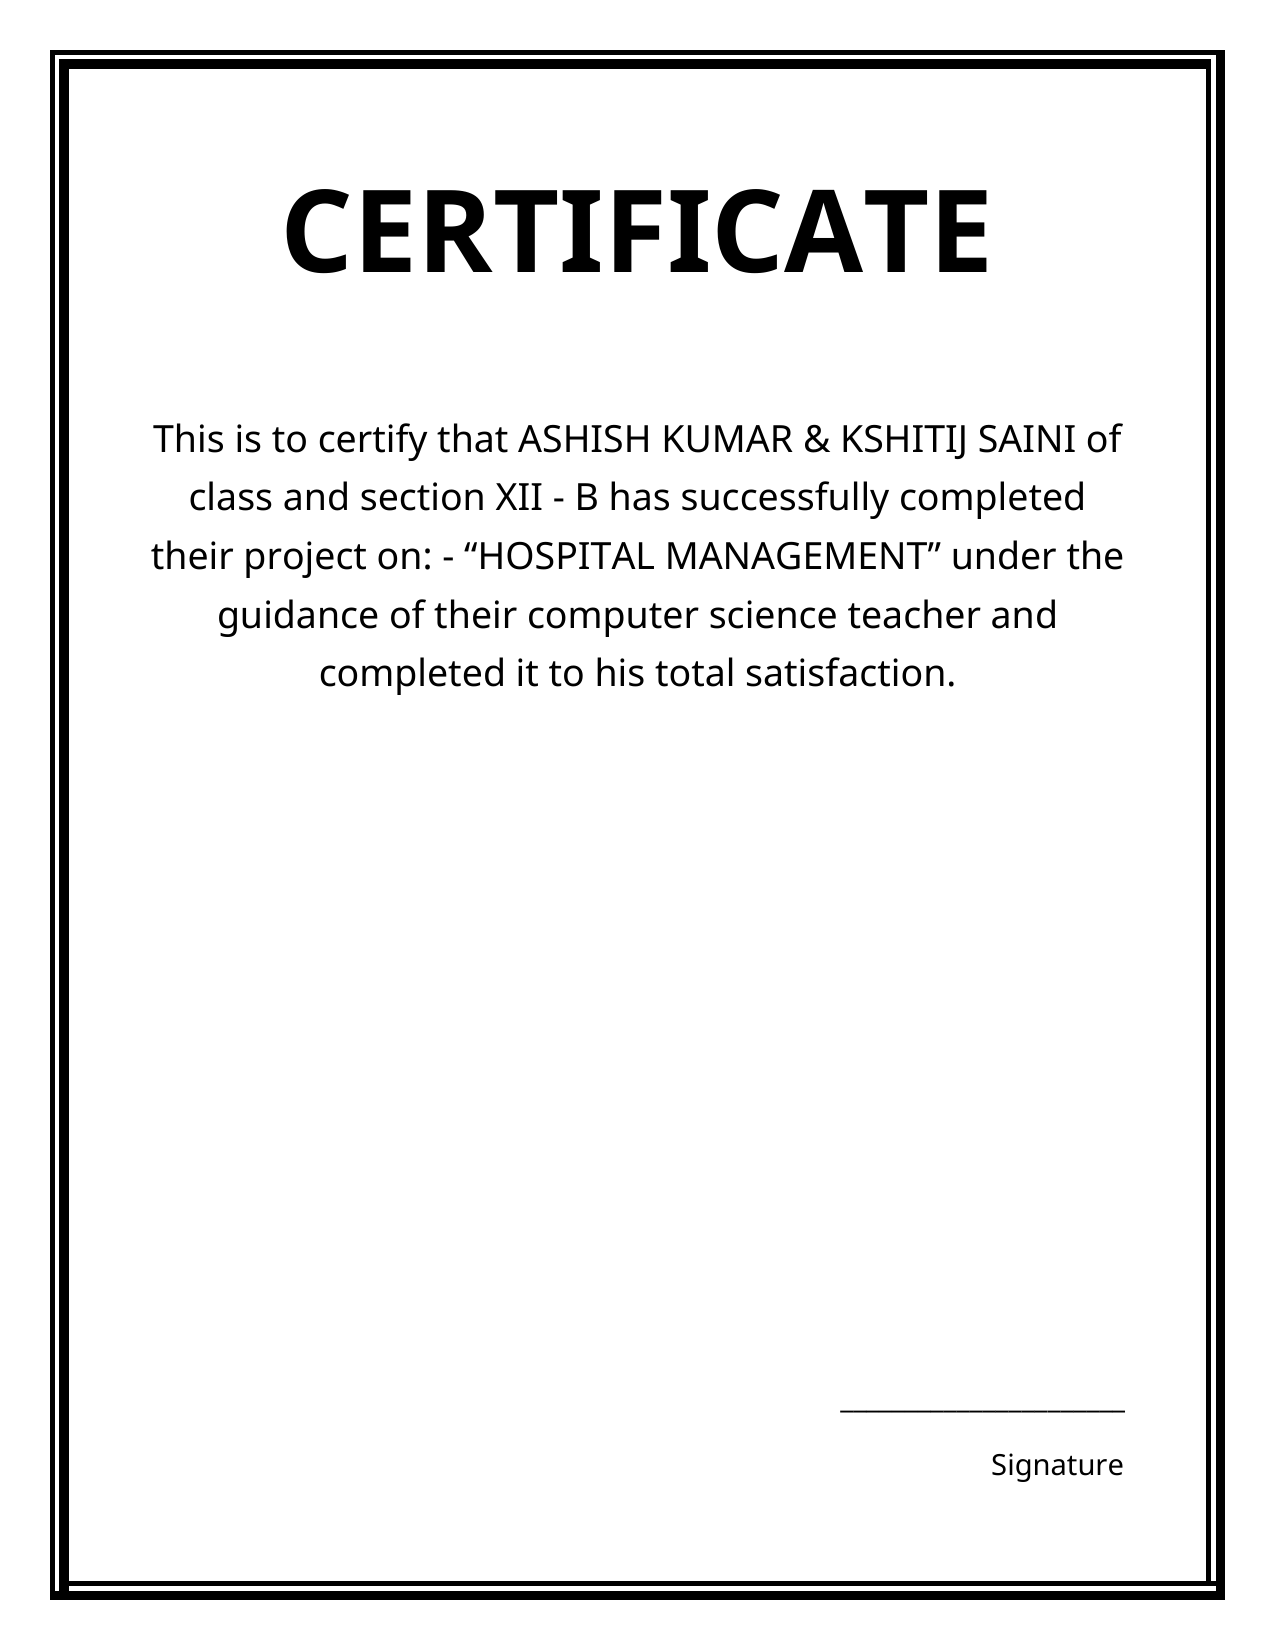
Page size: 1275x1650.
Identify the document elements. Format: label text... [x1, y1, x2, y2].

text Signature [150, 1444, 1125, 1483]
text ______________________ [150, 1377, 1125, 1417]
text CERTIFICATE [150, 150, 1125, 306]
text This is to certify that ASHISH KUMAR & KSHITIJ SAINI of class and section XII - B has successfully completed their project on: - “HOSPITAL MANAGEMENT” under the guidance of their computer science teacher and completed it to his total satisfaction. [150, 412, 1125, 698]
